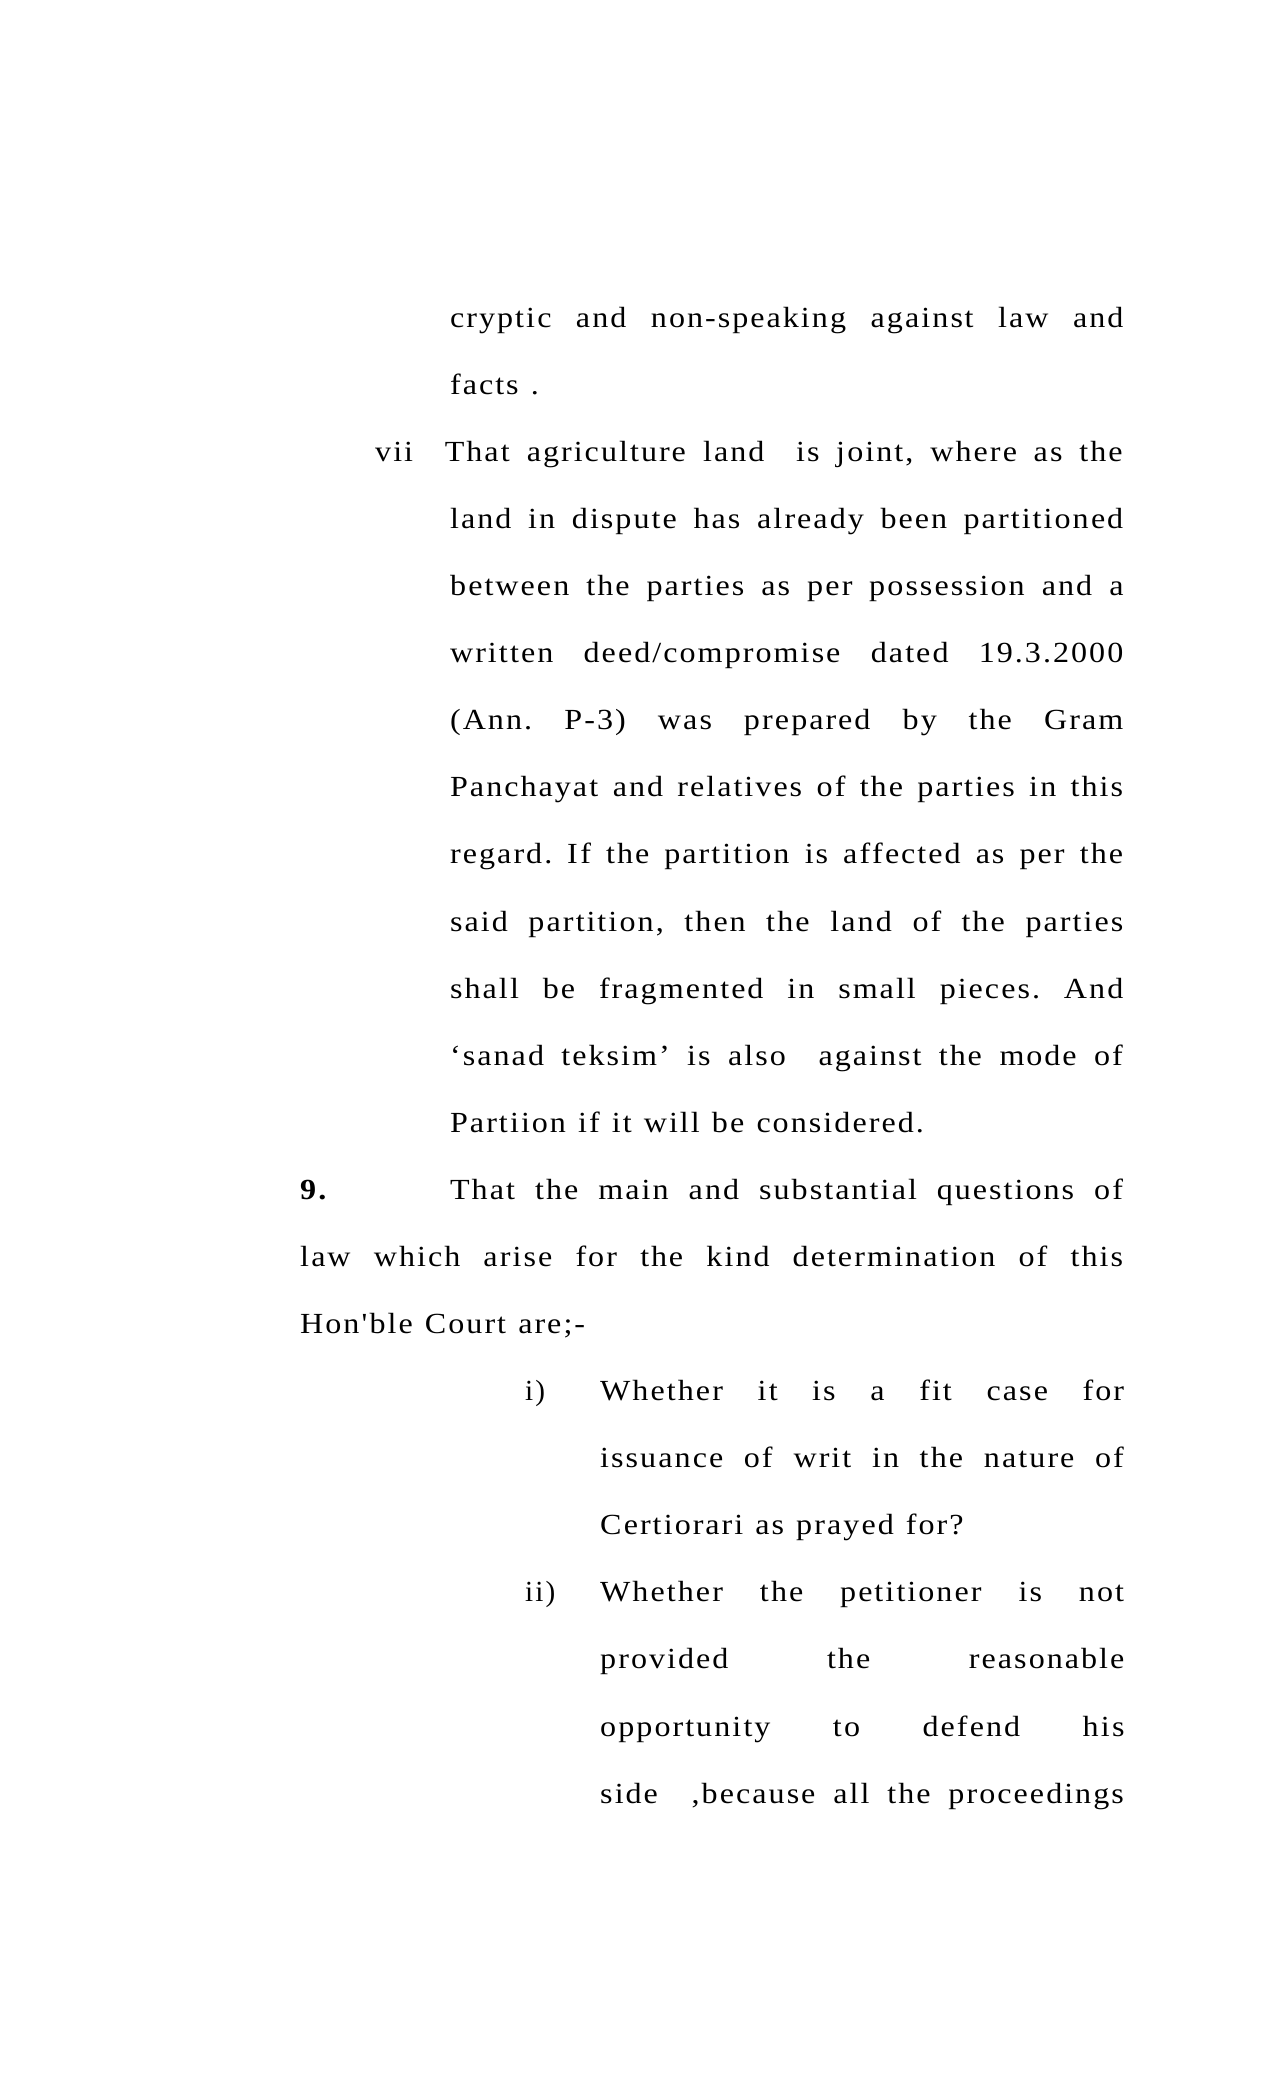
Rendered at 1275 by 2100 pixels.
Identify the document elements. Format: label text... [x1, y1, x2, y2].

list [525, 1574, 1125, 1809]
text 9. That the main and substantial questions of law which arise for the kind determination of this Hon'ble Court are;- [300, 1172, 1125, 1340]
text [375, 300, 1125, 401]
list Whether it is a fit case for issuance of writ in the nature of Certiorari as prayed for? [525, 1373, 1125, 1541]
text vii That agriculture land is joint, where as the land in dispute has already been partitioned between the parties as per possession and a written deed/compromise dated 19.3.2000 (Ann. P-3) was prepared by the Gram Panchayat and relatives of the parties in this regard. If the partition is affected as per the said partition, then the land of the parties shall be fragmented in small pieces. And ‘sanad teksim’ is also against the mode of Partiion if it will be considered. [375, 434, 1125, 1138]
